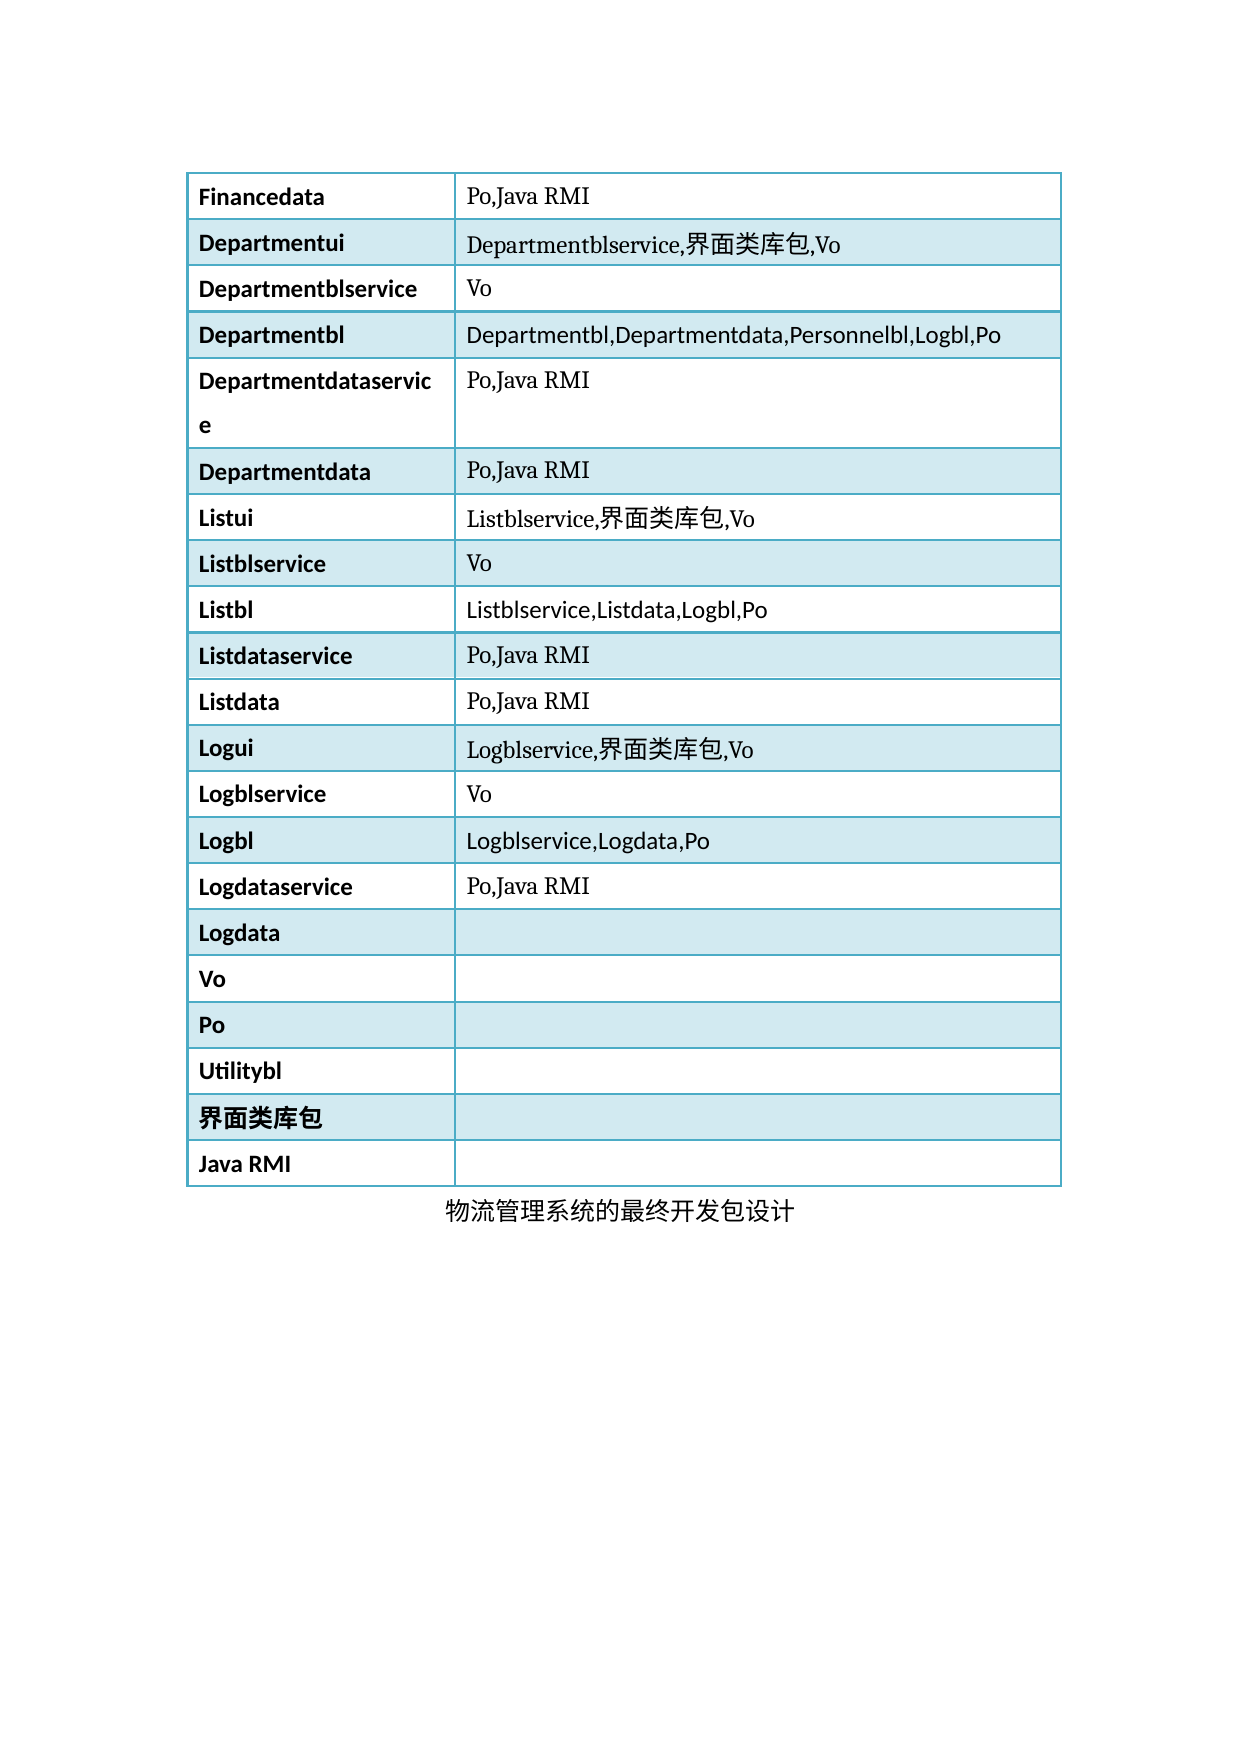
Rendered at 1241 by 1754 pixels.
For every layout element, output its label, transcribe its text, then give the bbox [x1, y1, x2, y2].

table_cell Vo [456, 772, 1060, 816]
table_cell [456, 1049, 1060, 1093]
table_cell Departmentdata [189, 449, 454, 493]
table_cell Listui [189, 495, 454, 539]
table_cell Listbl [189, 587, 454, 631]
table_cell Logblservice,界面类库包,Vo [456, 726, 1060, 770]
table_cell Po,Java RMI [456, 174, 1060, 218]
table_cell Departmentbl,Departmentdata,Personnelbl,Logbl,Po [456, 313, 1060, 357]
table_cell Listdataservice [189, 634, 454, 677]
table_cell Listblservice [189, 541, 454, 585]
table_cell Departmentui [189, 220, 454, 264]
table_cell Logui [189, 726, 454, 770]
table_cell Financedata [189, 174, 454, 218]
table_cell Departmentdataservice [189, 359, 454, 447]
table_cell Logdataservice [189, 864, 454, 908]
table_cell Logbl [189, 818, 454, 862]
table_cell Po,Java RMI [456, 680, 1060, 724]
table_cell Po,Java RMI [456, 449, 1060, 493]
table_cell Po,Java RMI [456, 359, 1060, 447]
table_cell [456, 1003, 1060, 1047]
table_cell Logblservice,Logdata,Po [456, 818, 1060, 862]
table_cell Po,Java RMI [456, 634, 1060, 677]
table_cell [456, 1095, 1060, 1139]
table_cell [456, 956, 1060, 1001]
table_cell Po,Java RMI [456, 864, 1060, 908]
table_cell Logblservice [189, 772, 454, 816]
table_cell Departmentblservice,界面类库包,Vo [456, 220, 1060, 264]
table_cell Departmentbl [189, 313, 454, 357]
table_cell Departmentblservice [189, 266, 454, 310]
table_cell Java RMI [189, 1141, 454, 1185]
table_cell Vo [456, 266, 1060, 310]
table_cell Po [189, 1003, 454, 1047]
table_cell [456, 1141, 1060, 1185]
table_cell Logdata [189, 910, 454, 954]
text 物流管理系统的最终开发包设计 [187, 1187, 1053, 1231]
table_cell Listblservice,Listdata,Logbl,Po [456, 587, 1060, 631]
table_cell Vo [189, 956, 454, 1001]
table_cell Vo [456, 541, 1060, 585]
table_cell Listblservice,界面类库包,Vo [456, 495, 1060, 539]
table_cell 界面类库包 [189, 1095, 454, 1139]
table_cell Listdata [189, 680, 454, 724]
table_cell Utilitybl [189, 1049, 454, 1093]
table_cell [456, 910, 1060, 954]
